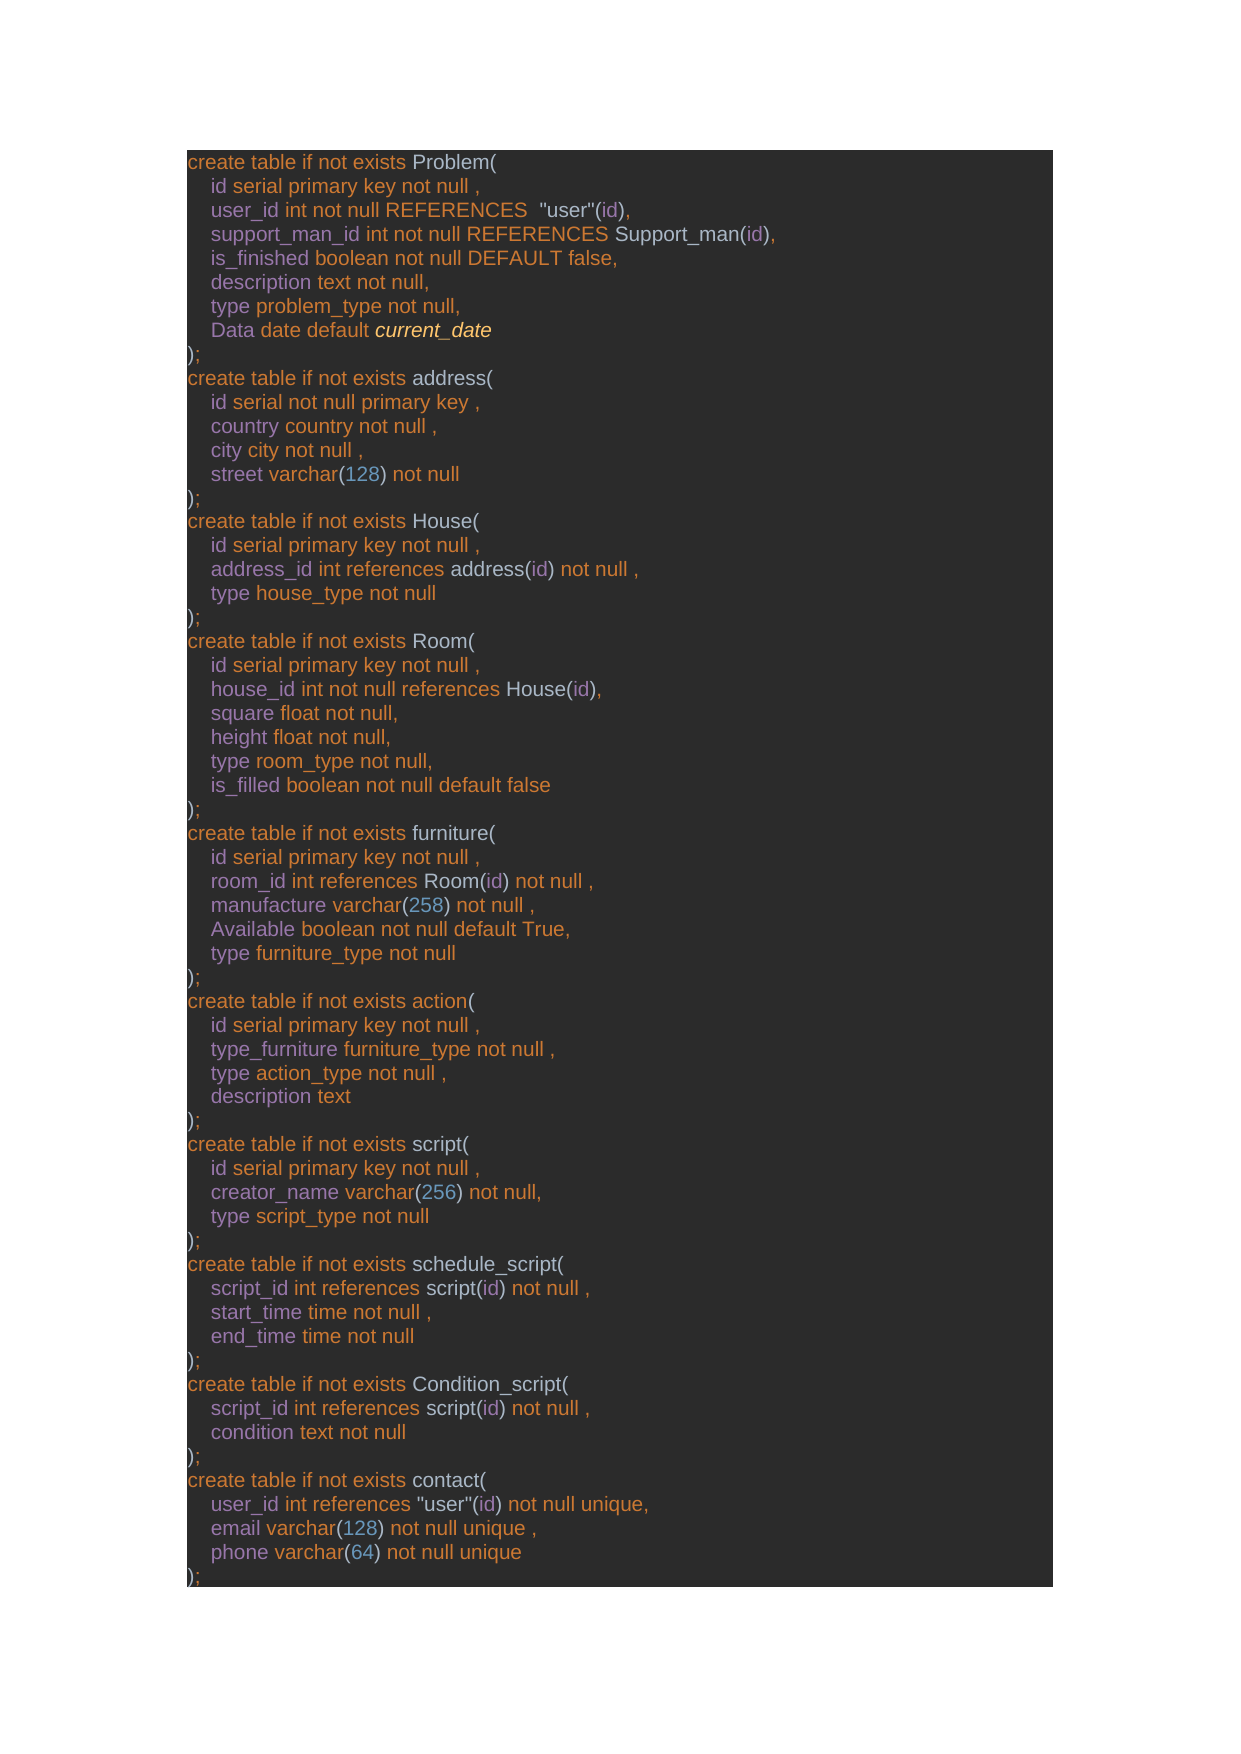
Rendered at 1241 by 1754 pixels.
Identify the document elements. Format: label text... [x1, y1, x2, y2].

text ); [187, 605, 1053, 629]
text ); [187, 485, 1053, 509]
text create table if not exists action( [187, 988, 1053, 1012]
text condition text not null [187, 1420, 1053, 1444]
text house_id int not null references House(id), [187, 677, 1053, 701]
text id serial primary key not null , [187, 1012, 1053, 1036]
text create table if not exists Condition_script( [187, 1372, 1053, 1396]
text create table if not exists furniture( [187, 821, 1053, 845]
text height float not null, [187, 725, 1053, 749]
text end_time time not null [187, 1324, 1053, 1348]
text square float not null, [187, 701, 1053, 725]
text type house_type not null [187, 581, 1053, 605]
text type room_type not null, [187, 749, 1053, 773]
text Data date default current_date [187, 318, 1053, 342]
text ); [187, 1563, 1053, 1587]
text manufacture varchar(258) not null , [187, 893, 1053, 917]
text ); [187, 342, 1053, 366]
text ); [187, 964, 1053, 988]
text description text [187, 1084, 1053, 1108]
text id serial primary key not null , [187, 174, 1053, 198]
text phone varchar(64) not null unique [187, 1539, 1053, 1563]
text id serial primary key not null , [187, 1156, 1053, 1180]
text room_id int references Room(id) not null , [187, 869, 1053, 893]
text ); [187, 1108, 1053, 1132]
text support_man_id int not null REFERENCES Support_man(id), [187, 222, 1053, 246]
text type_furniture furniture_type not null , [187, 1036, 1053, 1060]
text ); [187, 1348, 1053, 1372]
text creator_name varchar(256) not null, [187, 1180, 1053, 1204]
text ); [187, 1228, 1053, 1252]
text script_id int references script(id) not null , [187, 1396, 1053, 1420]
text email varchar(128) not null unique , [187, 1516, 1053, 1539]
text start_time time not null , [187, 1300, 1053, 1324]
text create table if not exists address( [187, 366, 1053, 389]
text type action_type not null , [187, 1060, 1053, 1084]
text is_finished boolean not null DEFAULT false, [187, 246, 1053, 270]
text user_id int references "user"(id) not null unique, [187, 1492, 1053, 1516]
text id serial primary key not null , [187, 533, 1053, 557]
text city city not null , [187, 437, 1053, 461]
text type problem_type not null, [187, 294, 1053, 318]
text address_id int references address(id) not null , [187, 557, 1053, 581]
text street varchar(128) not null [187, 461, 1053, 485]
text type furniture_type not null [187, 941, 1053, 964]
text user_id int not null REFERENCES "user"(id), [187, 198, 1053, 222]
text create table if not exists schedule_script( [187, 1252, 1053, 1276]
text id serial primary key not null , [187, 845, 1053, 869]
text create table if not exists script( [187, 1132, 1053, 1156]
text type script_type not null [187, 1204, 1053, 1228]
text create table if not exists House( [187, 509, 1053, 533]
text create table if not exists Problem( [187, 150, 1053, 174]
text create table if not exists contact( [187, 1468, 1053, 1492]
text is_filled boolean not null default false [187, 773, 1053, 797]
text ); [187, 1444, 1053, 1468]
text country country not null , [187, 413, 1053, 437]
text ); [187, 797, 1053, 821]
text description text not null, [187, 270, 1053, 294]
text create table if not exists Room( [187, 629, 1053, 653]
text Available boolean not null default True, [187, 917, 1053, 941]
text script_id int references script(id) not null , [187, 1276, 1053, 1300]
text id serial not null primary key , [187, 389, 1053, 413]
text id serial primary key not null , [187, 653, 1053, 677]
